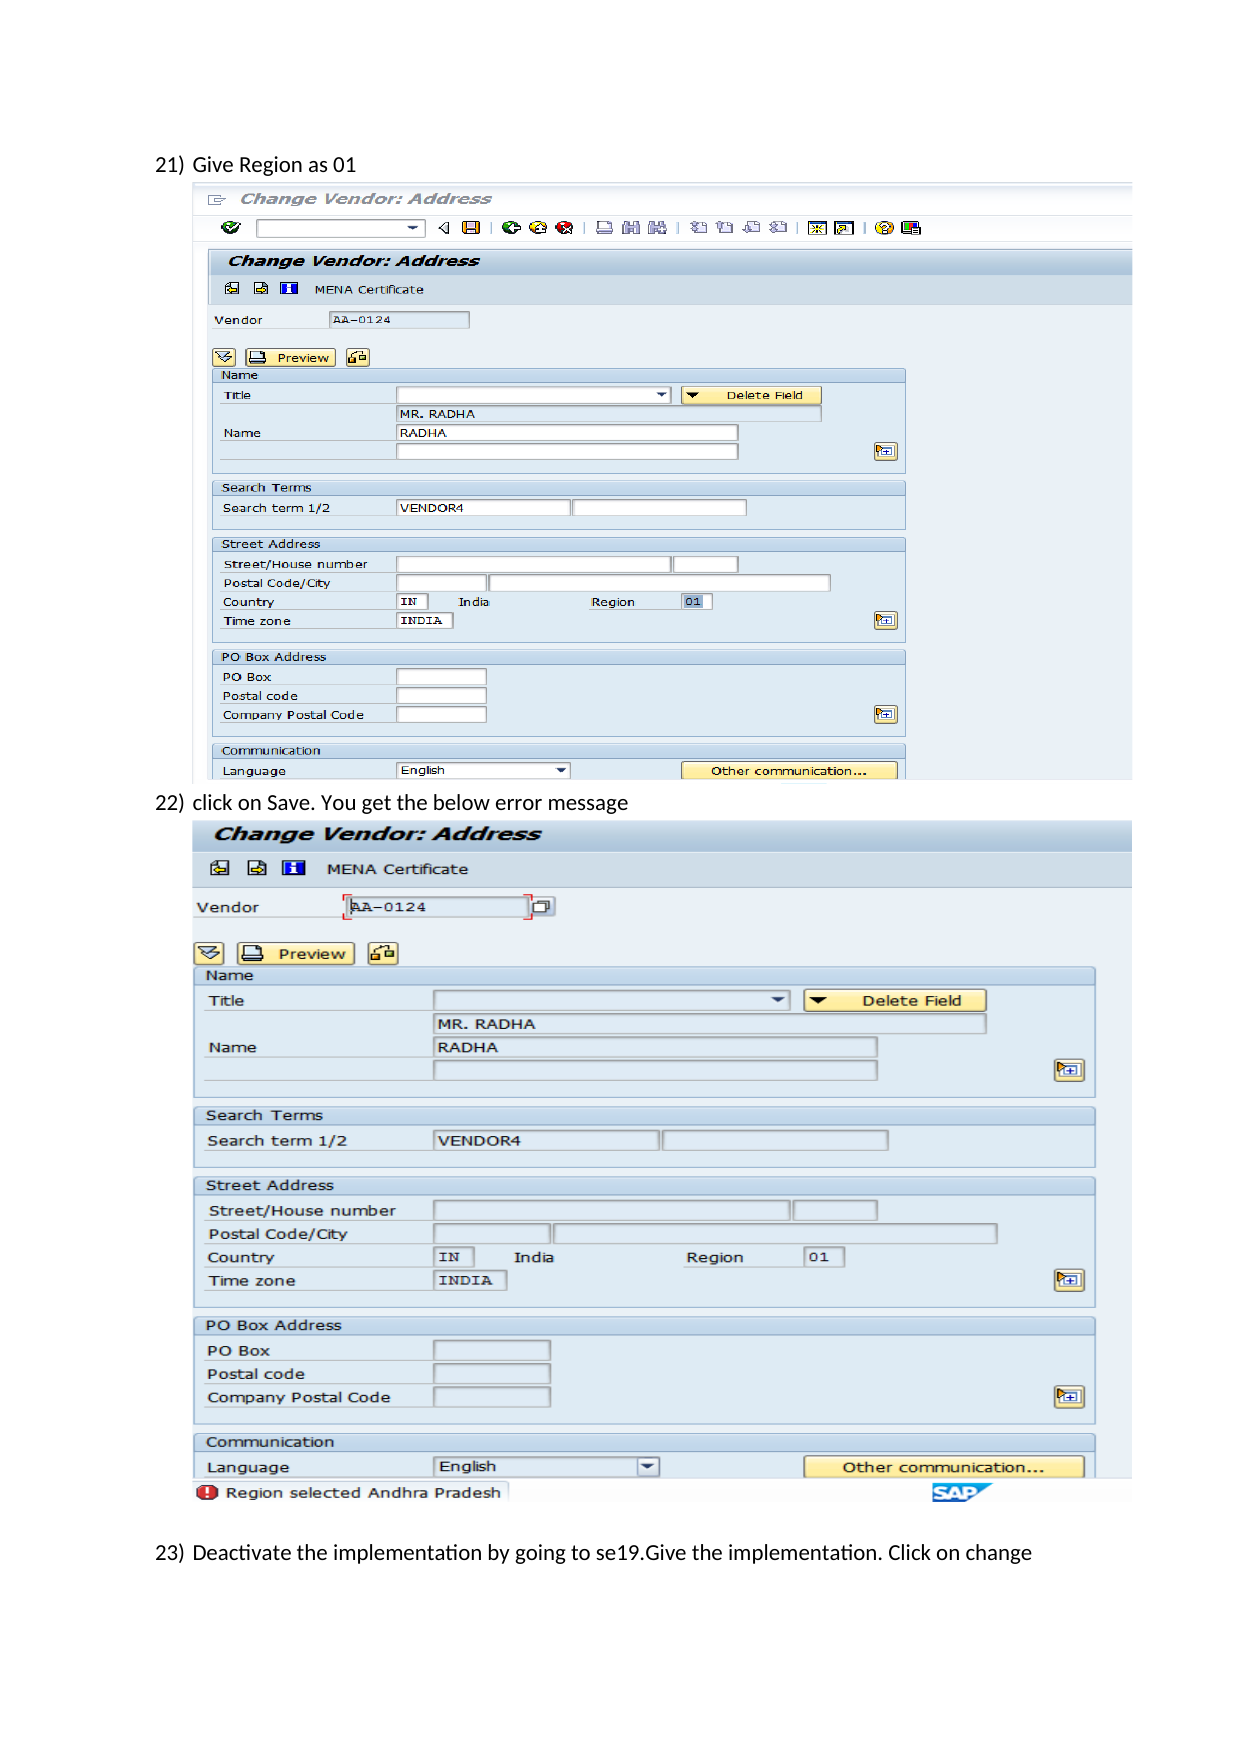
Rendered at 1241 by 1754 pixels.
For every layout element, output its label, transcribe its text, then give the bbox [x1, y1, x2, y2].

list Deactivate the implementation by going to se19.Give the implementation. Click on change [155, 1538, 1090, 1566]
list click on Save. You get the below error message [155, 788, 1090, 816]
list Give Region as 01 [155, 150, 1090, 178]
picture [192, 820, 1132, 1502]
picture [192, 182, 1133, 784]
